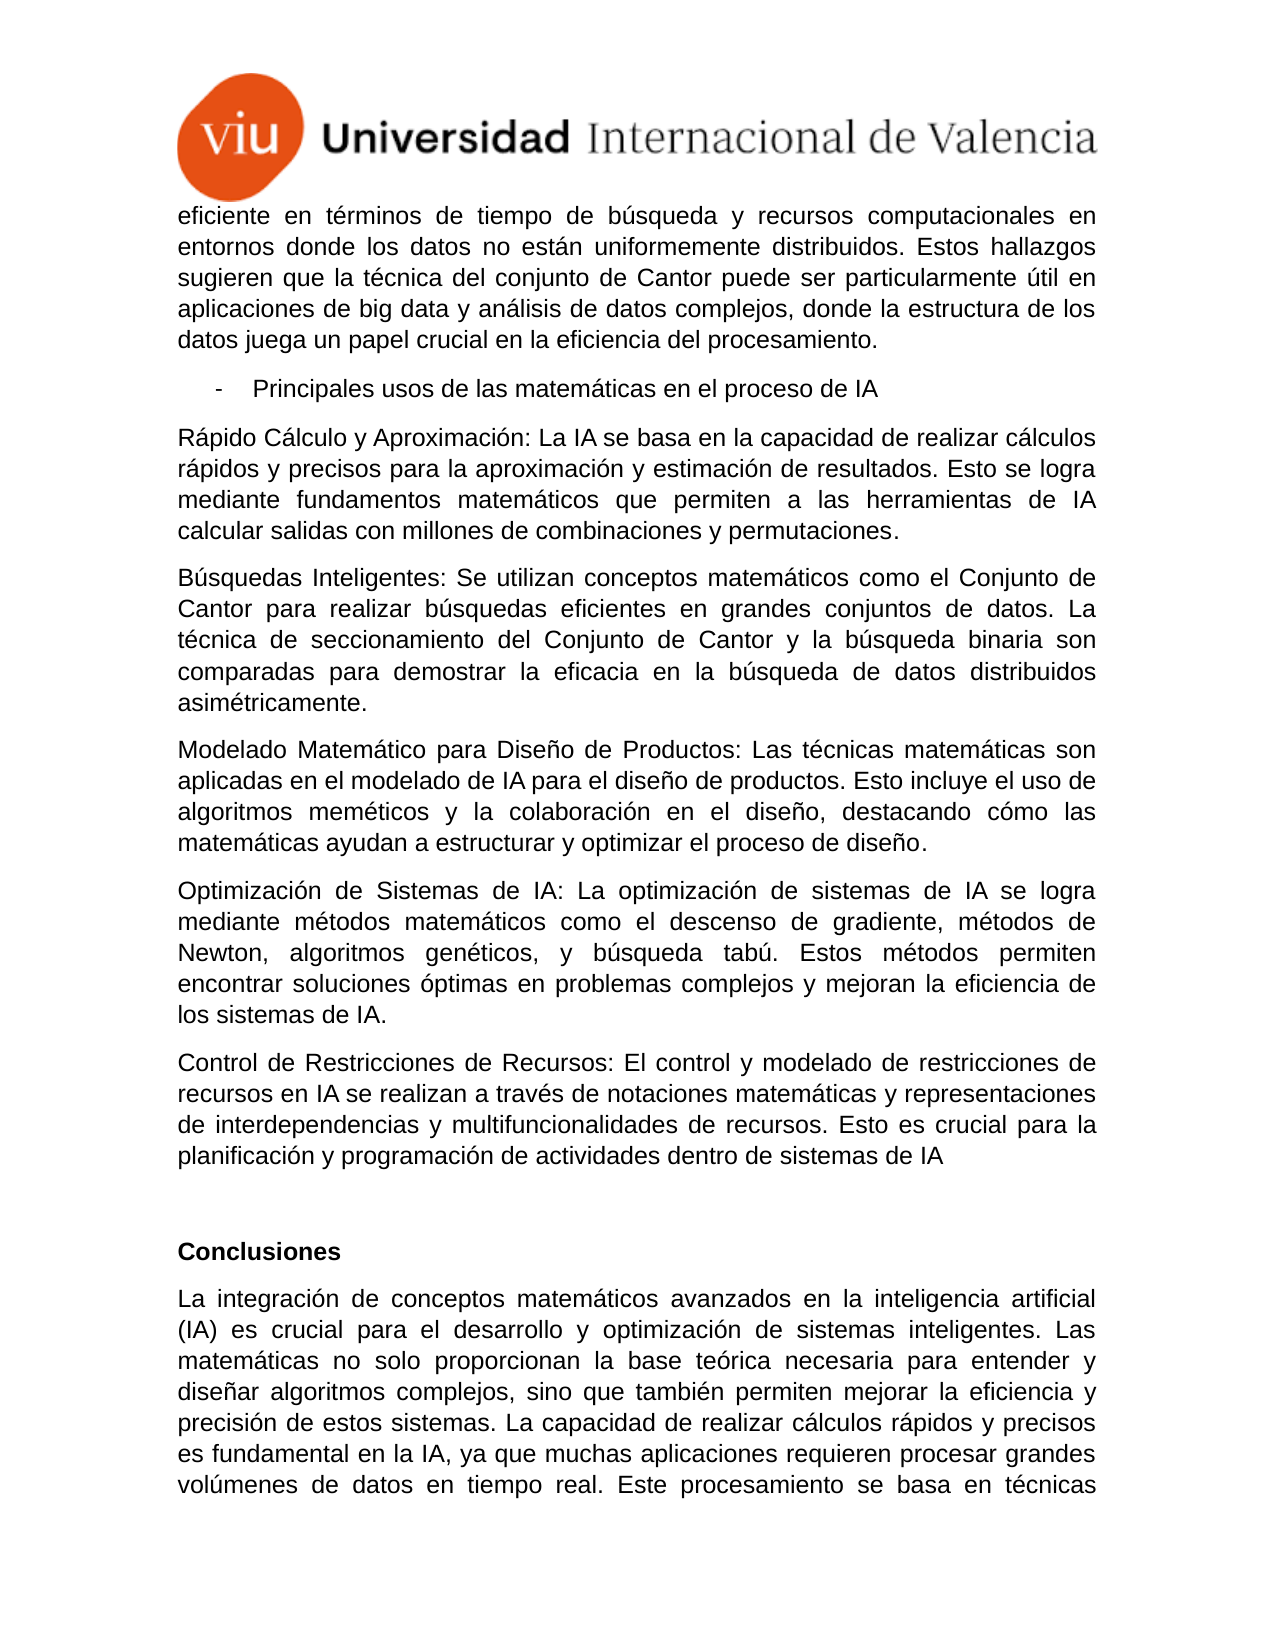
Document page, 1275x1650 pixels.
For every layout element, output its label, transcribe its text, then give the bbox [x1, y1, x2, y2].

list Principales usos de las matemáticas en el proceso de IA [215, 373, 1098, 403]
text Optimización de Sistemas de IA: La optimización de sistemas de IA se logra mediante métodos matemáticos como el descenso de gradiente, métodos de Newton, algoritmos genéticos, y búsqueda tabú. Estos métodos permiten encontrar soluciones óptimas en problemas complejos y mejoran la eficiencia de los sistemas de IA​​. [177, 876, 1098, 1029]
picture [177, 73, 1098, 202]
text Modelado Matemático para Diseño de Productos: Las técnicas matemáticas son aplicadas en el modelado de IA para el diseño de productos. Esto incluye el uso de algoritmos meméticos y la colaboración en el diseño, destacando cómo las matemáticas ayudan a estructurar y optimizar el proceso de diseño​​. [177, 735, 1098, 857]
text Control de Restricciones de Recursos: El control y modelado de restricciones de recursos en IA se realizan a través de notaciones matemáticas y representaciones de interdependencias y multifuncionalidades de recursos. Esto es crucial para la planificación y programación de actividades dentro de sistemas de IA​ [177, 1048, 1098, 1170]
text Búsquedas Inteligentes: Se utilizan conceptos matemáticos como el Conjunto de Cantor para realizar búsquedas eficientes en grandes conjuntos de datos. La técnica de seccionamiento del Conjunto de Cantor y la búsqueda binaria son comparadas para demostrar la eficacia en la búsqueda de datos distribuidos asimétricamente​​. [177, 563, 1098, 716]
text Conclusiones [177, 1237, 1098, 1265]
text Rápido Cálculo y Aproximación: La IA se basa en la capacidad de realizar cálculos rápidos y precisos para la aproximación y estimación de resultados. Esto se logra mediante fundamentos matemáticos que permiten a las herramientas de IA calcular salidas con millones de combinaciones y permutaciones​​. [177, 423, 1098, 544]
